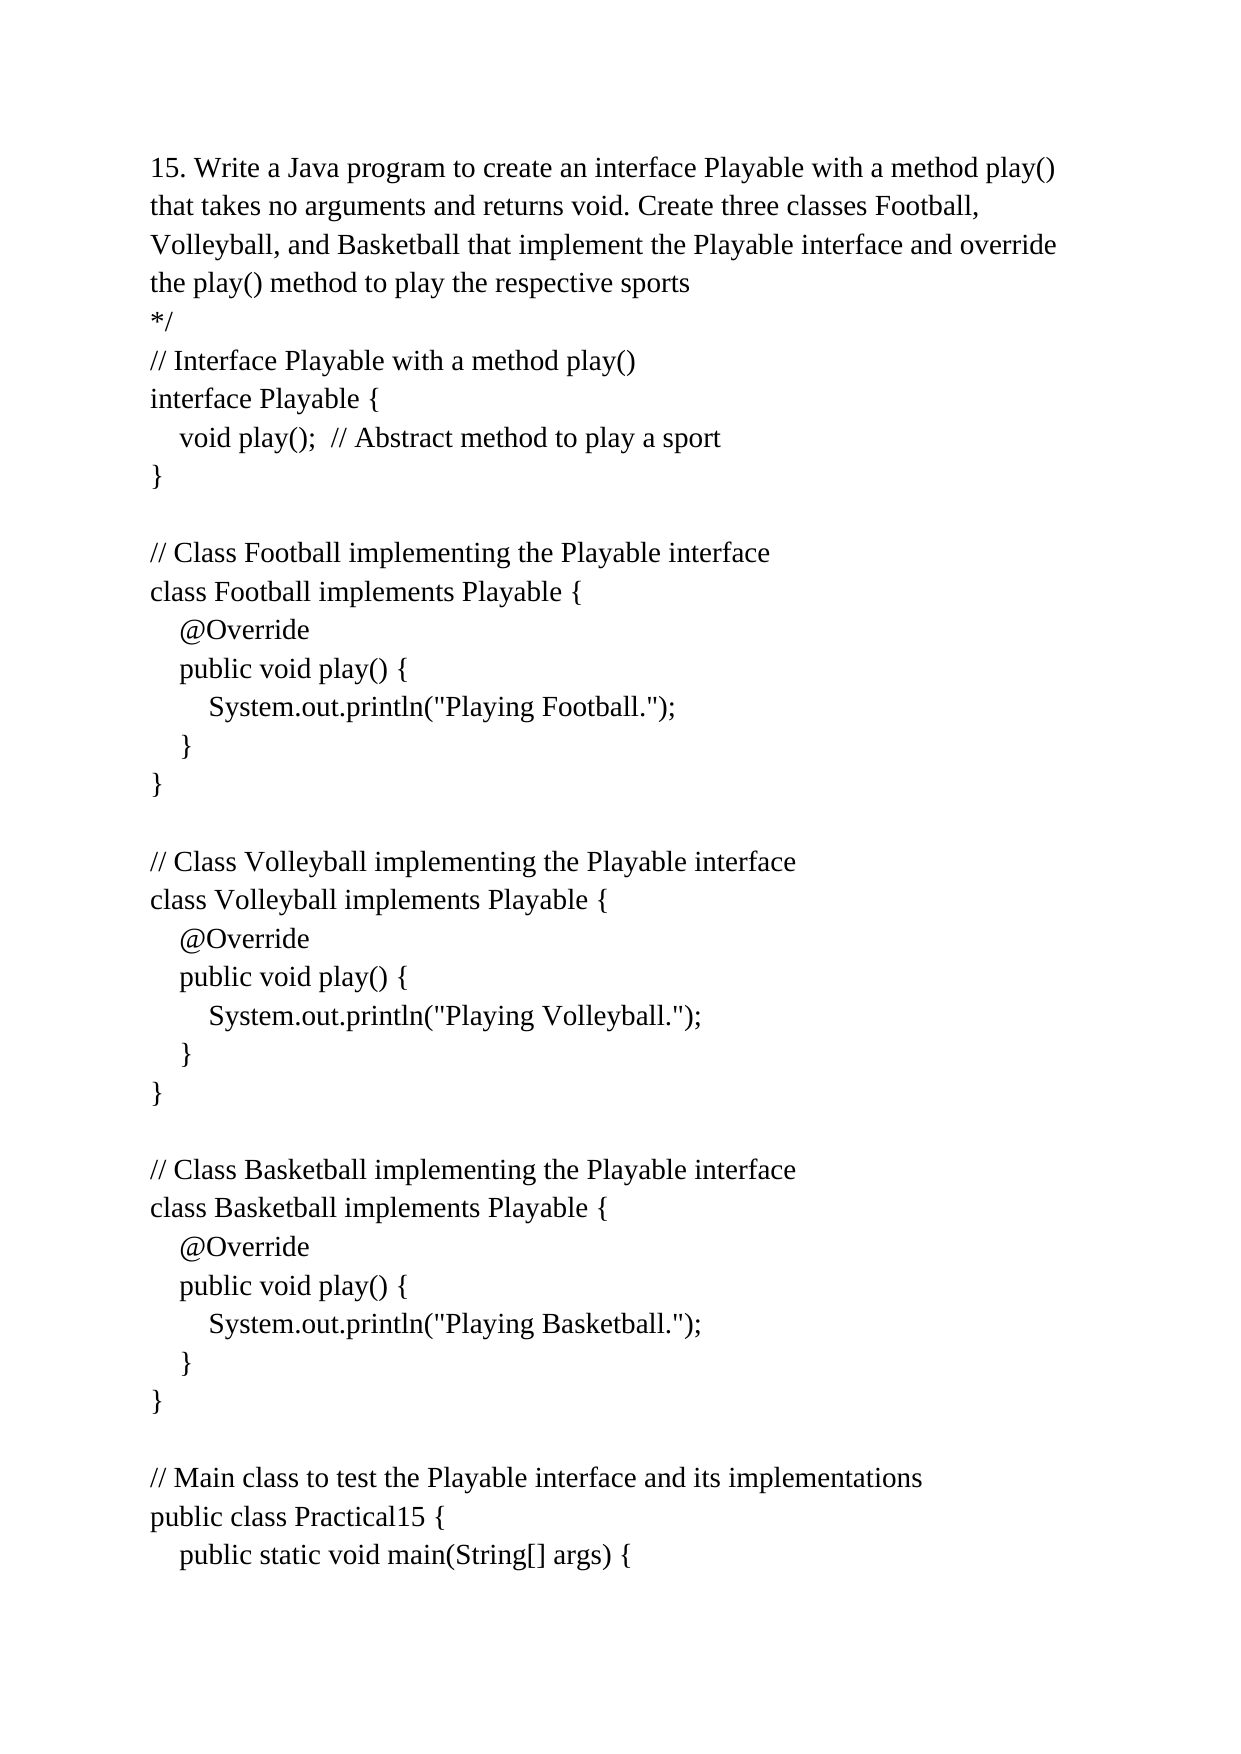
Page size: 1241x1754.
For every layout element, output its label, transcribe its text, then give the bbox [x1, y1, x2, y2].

text public static void main(String[] args) { [150, 1537, 1090, 1571]
text interface Playable { [150, 381, 1090, 415]
text void play(); // Abstract method to play a sport [150, 420, 1090, 453]
text public class Practical15 { [150, 1499, 1090, 1532]
text } [150, 1075, 1090, 1108]
text // Interface Playable with a method play() [150, 343, 1090, 376]
text class Football implements Playable { [150, 574, 1090, 607]
text @Override [150, 1229, 1090, 1263]
text // Main class to test the Playable interface and its implementations [150, 1460, 1090, 1494]
text @Override [150, 612, 1090, 646]
text public void play() { [150, 1268, 1090, 1301]
text } [150, 1036, 1090, 1070]
text public void play() { [150, 651, 1090, 684]
text System.out.println("Playing Basketball."); [150, 1306, 1090, 1340]
text } [150, 728, 1090, 762]
text System.out.println("Playing Football."); [150, 689, 1090, 723]
text // Class Basketball implementing the Playable interface [150, 1152, 1090, 1186]
text } [150, 1345, 1090, 1378]
text System.out.println("Playing Volleyball."); [150, 998, 1090, 1031]
text 15. Write a Java program to create an interface Playable with a method play() that takes no arguments and returns void. Create three classes Football, Volleyball, and Basketball that implement the Playable interface and override the play() method to play the respective sports [150, 150, 1090, 299]
text */ [150, 304, 1090, 338]
text } [150, 1383, 1090, 1417]
text // Class Football implementing the Playable interface [150, 535, 1090, 569]
text // Class Volleyball implementing the Playable interface [150, 844, 1090, 877]
text class Volleyball implements Playable { [150, 882, 1090, 916]
text } [150, 458, 1090, 492]
text class Basketball implements Playable { [150, 1191, 1090, 1224]
text @Override [150, 921, 1090, 954]
text } [150, 767, 1090, 800]
text public void play() { [150, 959, 1090, 993]
